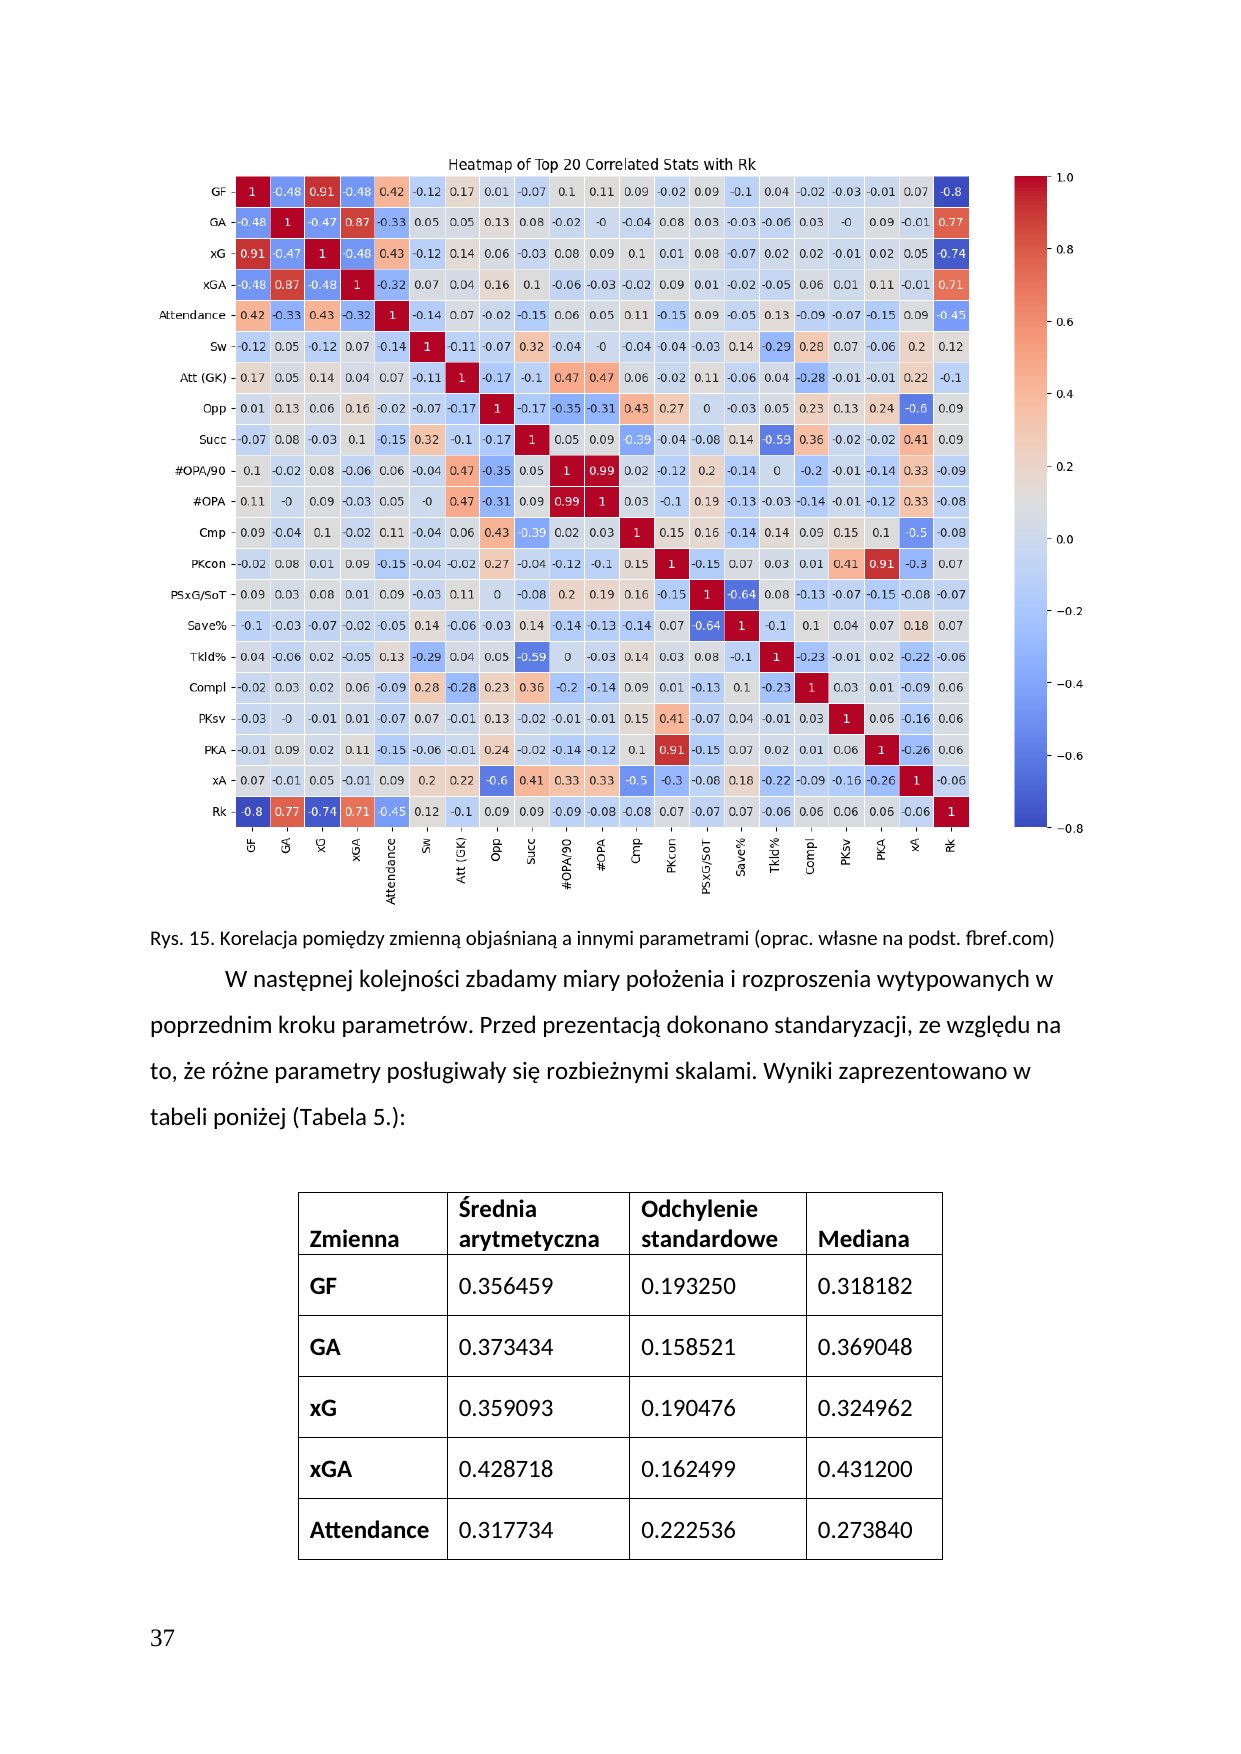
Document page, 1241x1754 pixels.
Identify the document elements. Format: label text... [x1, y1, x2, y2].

text Rys. 15. Korelacja pomiędzy zmienną objaśnianą a innymi parametrami (oprac. własne na podst. fbref.com) [150, 925, 1090, 951]
table_cell 0.431200 [807, 1438, 942, 1498]
table_header Odchylenie standardowe [630, 1193, 806, 1254]
table_cell Attendance [299, 1499, 447, 1559]
table_cell 0.324962 [807, 1377, 942, 1437]
table_cell 0.373434 [448, 1316, 629, 1376]
picture [150, 150, 1091, 911]
table_header Średnia arytmetyczna [448, 1193, 629, 1254]
table_cell GA [299, 1316, 447, 1376]
table_cell 0.369048 [807, 1316, 942, 1376]
table_cell 0.359093 [448, 1377, 629, 1437]
table_cell 0.193250 [630, 1255, 806, 1315]
table_cell 0.428718 [448, 1438, 629, 1498]
table_header Zmienna [299, 1193, 447, 1254]
table_cell xG [299, 1377, 447, 1437]
table_cell 0.190476 [630, 1377, 806, 1437]
table_cell 0.222536 [630, 1499, 806, 1559]
table_cell 0.162499 [630, 1438, 806, 1498]
table_cell 0.273840 [807, 1499, 942, 1559]
table_cell xGA [299, 1438, 447, 1498]
text W następnej kolejności zbadamy miary położenia i rozproszenia wytypowanych w poprzednim kroku parametrów. Przed prezentacją dokonano standaryzacji, ze względu na to, że różne parametry posługiwały się rozbieżnymi skalami. Wyniki zaprezentowano w tabeli poniżej (Tabela 5.): [150, 963, 1090, 1131]
table_cell 0.318182 [807, 1255, 942, 1315]
table_header Mediana [807, 1193, 942, 1254]
table_cell 0.356459 [448, 1255, 629, 1315]
table_cell 0.317734 [448, 1499, 629, 1559]
table_cell GF [299, 1255, 447, 1315]
table_cell 0.158521 [630, 1316, 806, 1376]
